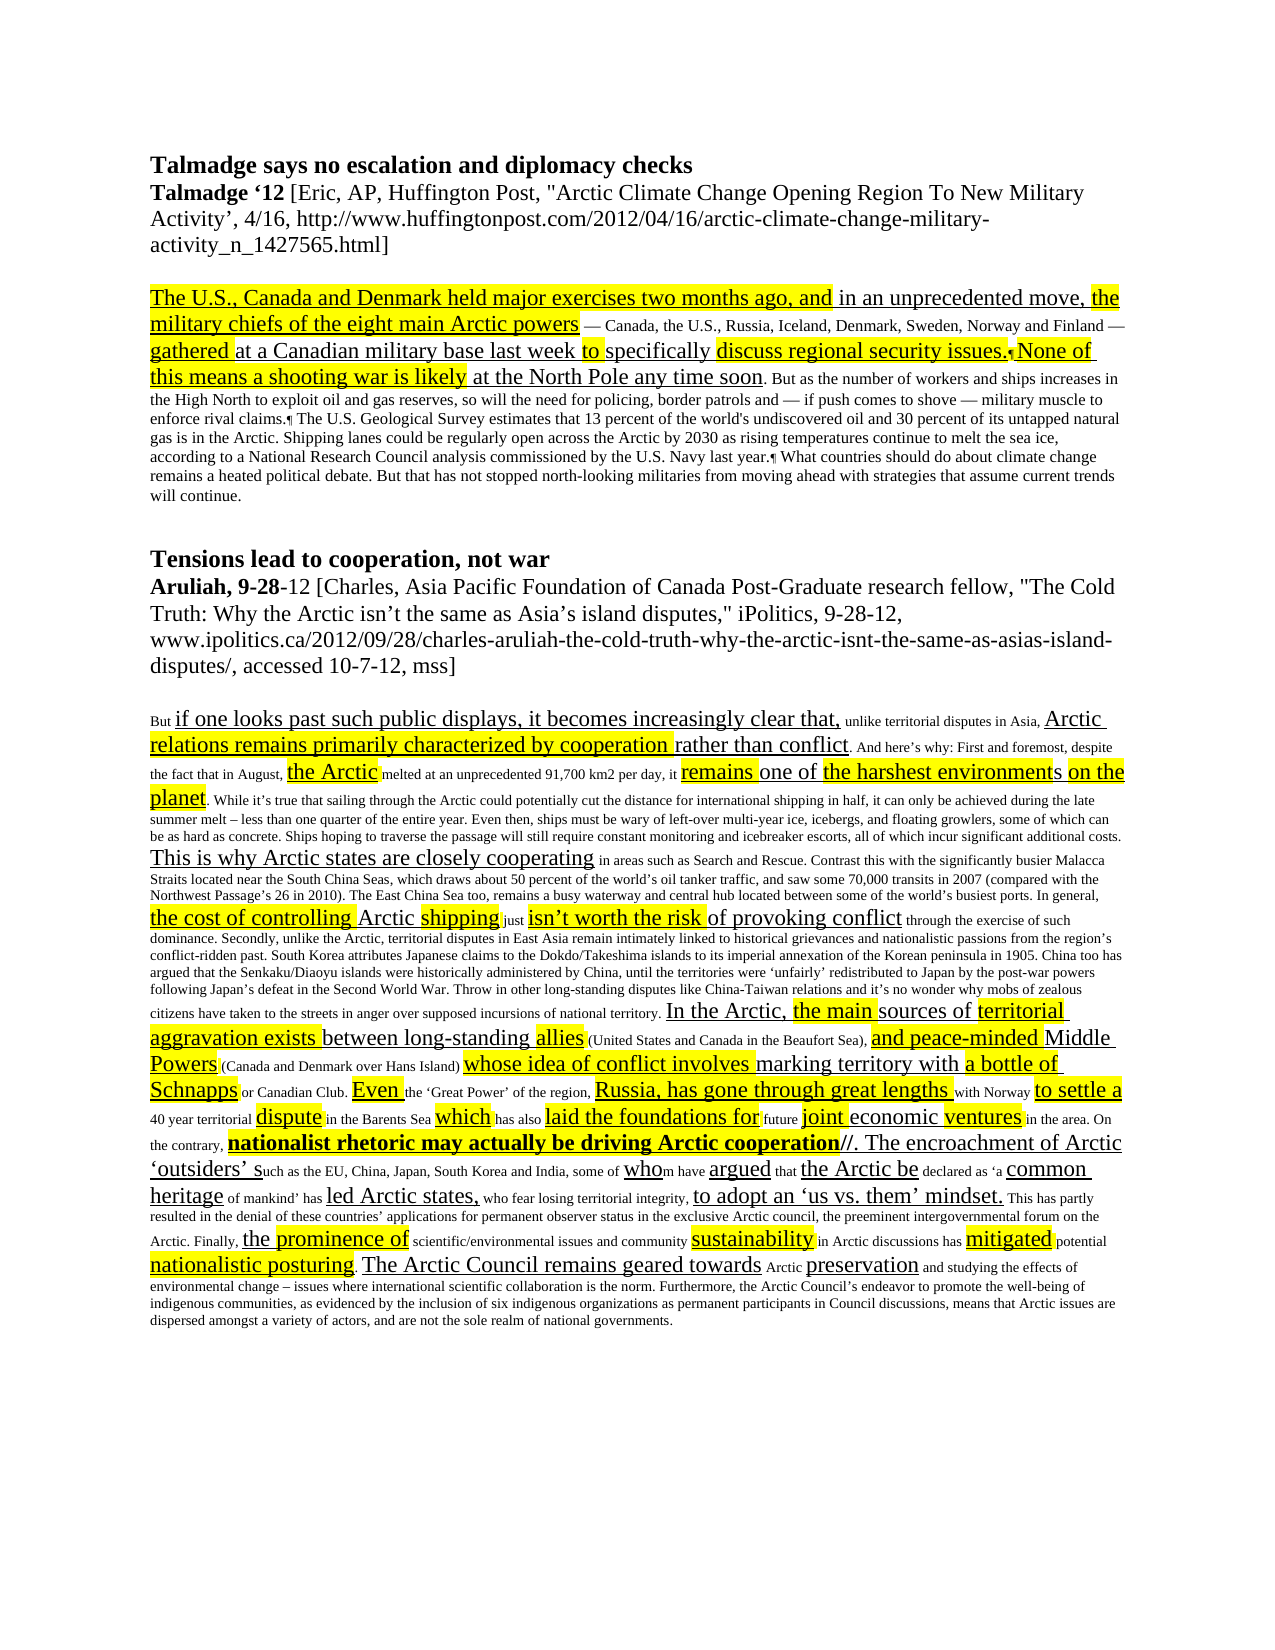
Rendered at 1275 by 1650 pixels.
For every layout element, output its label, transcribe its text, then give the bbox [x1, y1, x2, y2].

text Aruliah, 9-28-12 [Charles, Asia Pacific Foundation of Canada Post-Graduate research fellow, "The Cold Truth: Why the Arctic isn’t the same as Asia’s island disputes," iPolitics, 9-28-12, www.ipolitics.ca/2012/09/28/charles-aruliah-the-cold-truth-why-the-arctic-isnt-the-same-as-asias-island-disputes/, accessed 10-7-12, mss] [150, 573, 1125, 679]
subtitle Tensions lead to cooperation, not war [150, 544, 1125, 573]
text The U.S., Canada and Denmark held major exercises two months ago, and in an unprecedented move, the military chiefs of the eight main Arctic powers — Canada, the U.S., Russia, Iceland, Denmark, Sweden, Norway and Finland — gathered at a Canadian military base last week to specifically discuss regional security issues.¶ None of this means a shooting war is likely at the North Pole any time soon. But as the number of workers and ships increases in the High North to exploit oil and gas reserves, so will the need for policing, border patrols and — if push comes to shove — military muscle to enforce rival claims.¶ The U.S. Geological Survey estimates that 13 percent of the world's undiscovered oil and 30 percent of its untapped natural gas is in the Arctic. Shipping lanes could be regularly open across the Arctic by 2030 as rising temperatures continue to melt the sea ice, according to a National Research Council analysis commissioned by the U.S. Navy last year.¶ What countries should do about climate change remains a heated political debate. But that has not stopped north-looking militaries from moving ahead with strategies that assume current trends will continue. [150, 284, 1125, 504]
text Talmadge ‘12 [Eric, AP, Huffington Post, "Arctic Climate Change Opening Region To New Military Activity’, 4/16, http://www.huffingtonpost.com/2012/04/16/arctic-climate-change-military-activity_n_1427565.html] [150, 179, 1125, 258]
subtitle Talmadge says no escalation and diplomacy checks [150, 150, 1125, 179]
text But if one looks past such public displays, it becomes increasingly clear that, unlike territorial disputes in Asia, Arctic relations remains primarily characterized by cooperation rather than conflict. And here’s why: First and foremost, despite the fact that in August, the Arctic melted at an unprecedented 91,700 km2 per day, it remains one of the harshest environments on the planet. While it’s true that sailing through the Arctic could potentially cut the distance for international shipping in half, it can only be achieved during the late summer melt – less than one quarter of the entire year. Even then, ships must be wary of left-over multi-year ice, icebergs, and floating growlers, some of which can be as hard as concrete. Ships hoping to traverse the passage will still require constant monitoring and icebreaker escorts, all of which incur significant additional costs. This is why Arctic states are closely cooperating in areas such as Search and Rescue. Contrast this with the significantly busier Malacca Straits located near the South China Seas, which draws about 50 percent of the world’s oil tanker traffic, and saw some 70,000 transits in 2007 (compared with the Northwest Passage’s 26 in 2010). The East China Sea too, remains a busy waterway and central hub located between some of the world’s busiest ports. In general, the cost of controlling Arctic shipping just isn’t worth the risk of provoking conflict through the exercise of such dominance. Secondly, unlike the Arctic, territorial disputes in East Asia remain intimately linked to historical grievances and nationalistic passions from the region’s conflict-ridden past. South Korea attributes Japanese claims to the Dokdo/Takeshima islands to its imperial annexation of the Korean peninsula in 1905. China too has argued that the Senkaku/Diaoyu islands were historically administered by China, until the territories were ‘unfairly’ redistributed to Japan by the post-war powers following Japan’s defeat in the Second World War. Throw in other long-standing disputes like China-Taiwan relations and it’s no wonder why mobs of zealous citizens have taken to the streets in anger over supposed incursions of national territory. In the Arctic, the main sources of territorial aggravation exists between long-standing allies (United States and Canada in the Beaufort Sea), and peace-minded Middle Powers (Canada and Denmark over Hans Island) whose idea of conflict involves marking territory with a bottle of Schnapps or Canadian Club. Even the ‘Great Power’ of the region, Russia, has gone through great lengths with Norway to settle a 40 year territorial dispute in the Barents Sea which has also laid the foundations for future joint economic ventures in the area. On the contrary, nationalist rhetoric may actually be driving Arctic cooperation//. The encroachment of Arctic ‘outsiders’ such as the EU, China, Japan, South Korea and India, some of whom have argued that the Arctic be declared as ‘a common heritage of mankind’ has led Arctic states, who fear losing territorial integrity, to adopt an ‘us vs. them’ mindset. This has partly resulted in the denial of these countries’ applications for permanent observer status in the exclusive Arctic council, the preeminent intergovernmental forum on the Arctic. Finally, the prominence of scientific/environmental issues and community sustainability in Arctic discussions has mitigated potential nationalistic posturing. The Arctic Council remains geared towards Arctic preservation and studying the effects of environmental change – issues where international scientific collaboration is the norm. Furthermore, the Arctic Council’s endeavor to promote the well-being of indigenous communities, as evidenced by the inclusion of six indigenous organizations as permanent participants in Council discussions, means that Arctic issues are dispersed amongst a variety of actors, and are not the sole realm of national governments. [150, 705, 1125, 1328]
